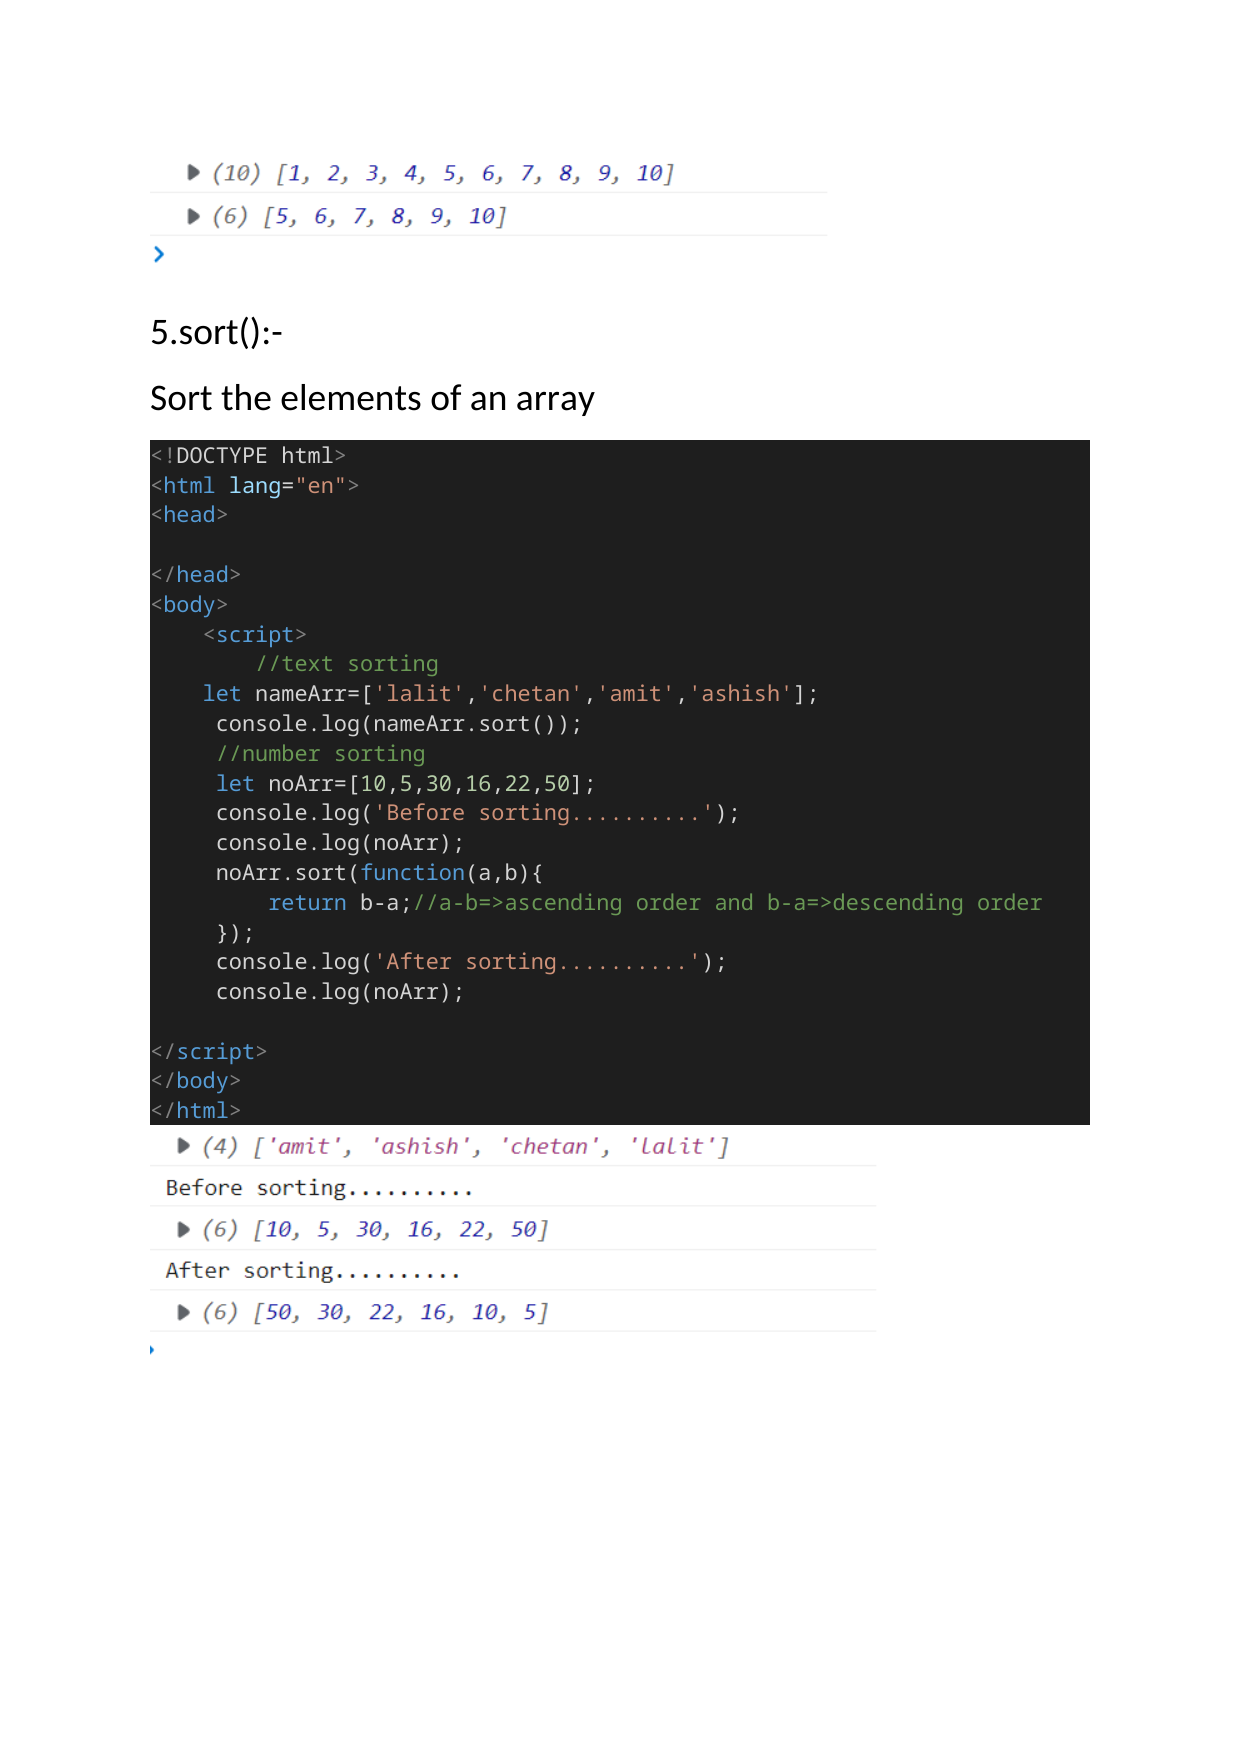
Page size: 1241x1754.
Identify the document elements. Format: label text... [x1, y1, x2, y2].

text let noArr=[10,5,30,16,22,50]; [150, 768, 1090, 797]
picture [150, 150, 828, 289]
text }); [150, 917, 1090, 946]
text <!DOCTYPE html> [150, 440, 1090, 470]
text console.log('After sorting..........'); [150, 946, 1090, 976]
text noArr.sort(function(a,b){ [150, 857, 1090, 887]
text Sort the elements of an array [150, 374, 1090, 419]
text //number sorting [150, 738, 1090, 768]
text console.log('Before sorting..........'); [150, 797, 1090, 827]
text <head> [150, 499, 1090, 529]
text console.log(noArr); [150, 976, 1090, 1006]
text let nameArr=['lalit','chetan','amit','ashish']; [150, 678, 1090, 708]
text //text sorting [150, 648, 1090, 678]
text return b-a;//a-b=>ascending order and b-a=>descending order [150, 887, 1090, 917]
text </head> [150, 559, 1090, 589]
text <html lang="en"> [150, 470, 1090, 499]
text </html> [150, 1095, 1090, 1125]
text console.log(noArr); [150, 827, 1090, 857]
text <script> [150, 619, 1090, 648]
picture [150, 1125, 877, 1362]
text console.log(nameArr.sort()); [150, 708, 1090, 738]
text 5.sort():- [150, 308, 1090, 353]
text </body> [150, 1066, 1090, 1095]
text </script> [150, 1036, 1090, 1066]
text <body> [150, 589, 1090, 619]
